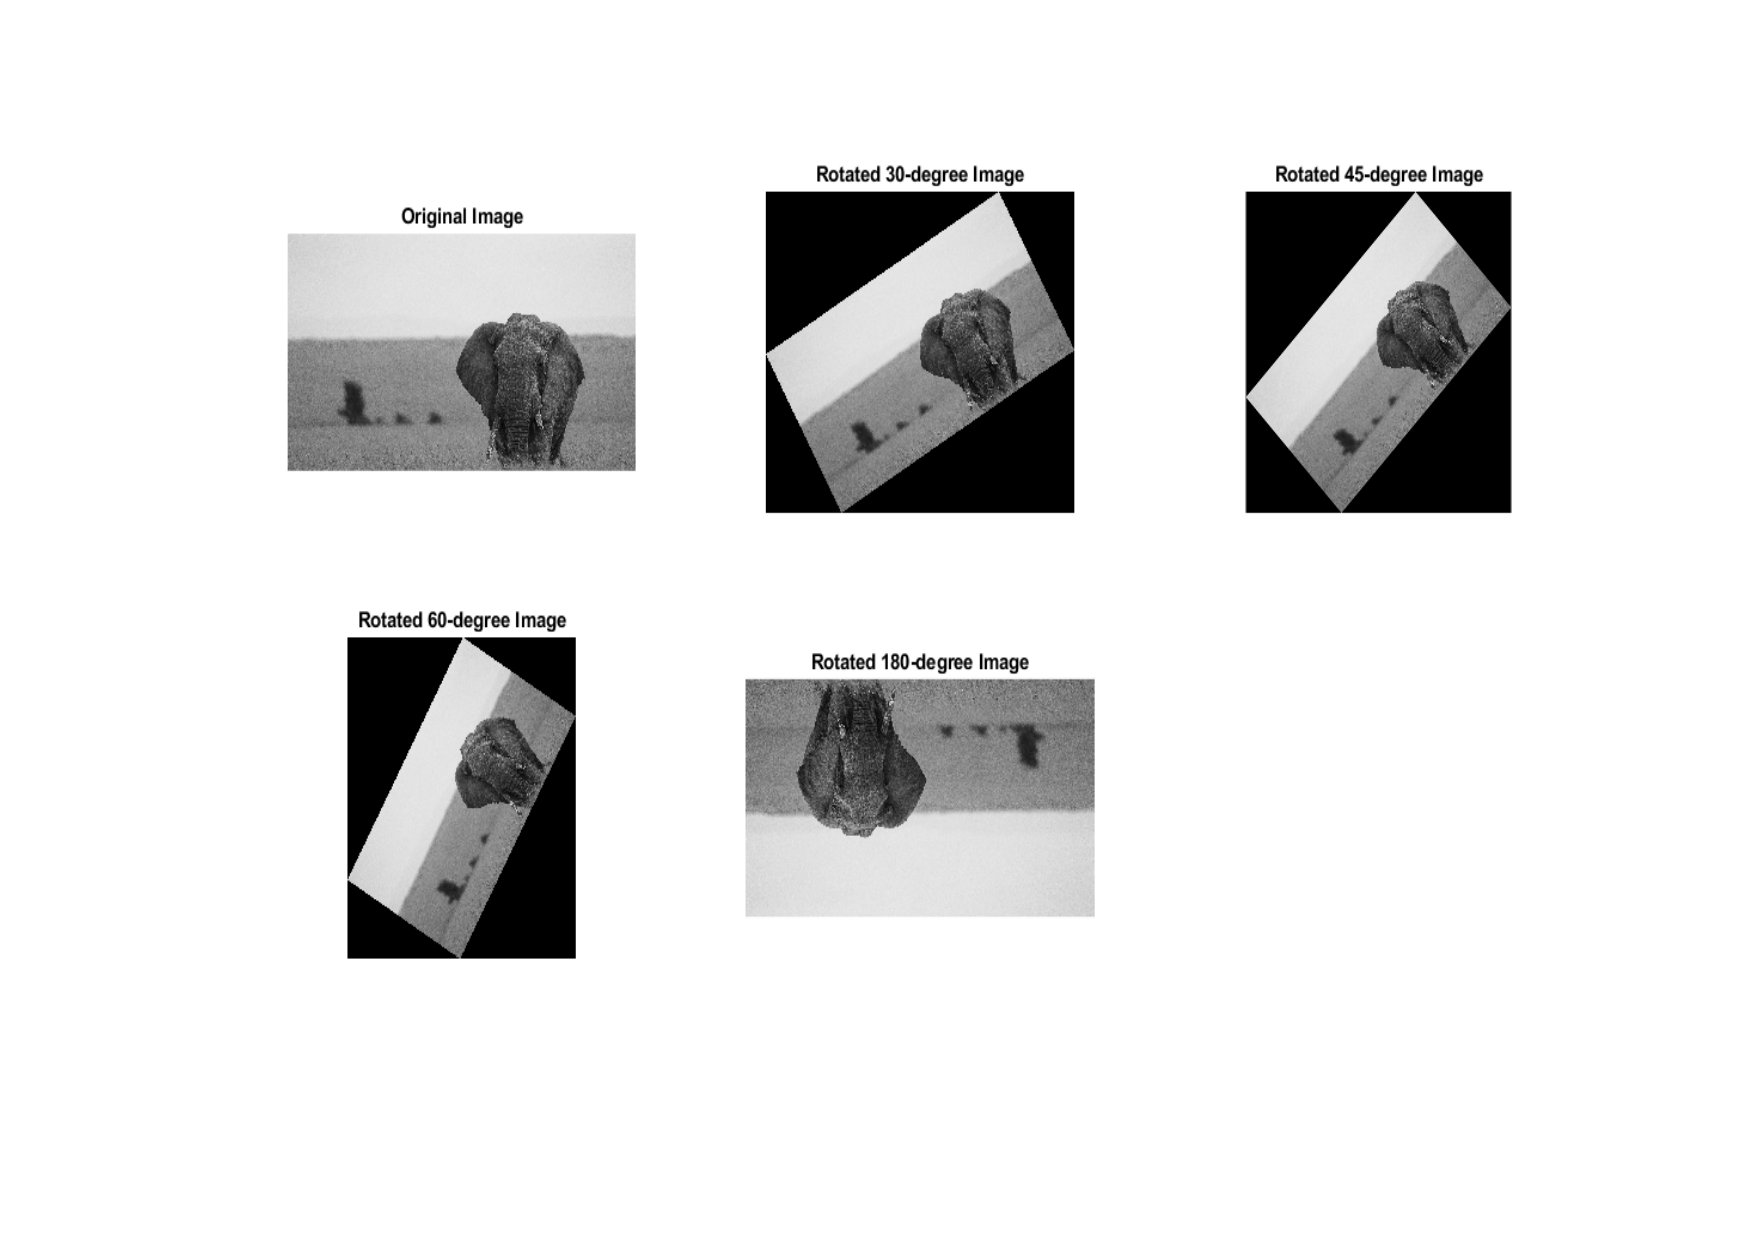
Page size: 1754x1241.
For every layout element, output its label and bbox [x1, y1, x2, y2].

picture [75, 121, 1708, 1063]
